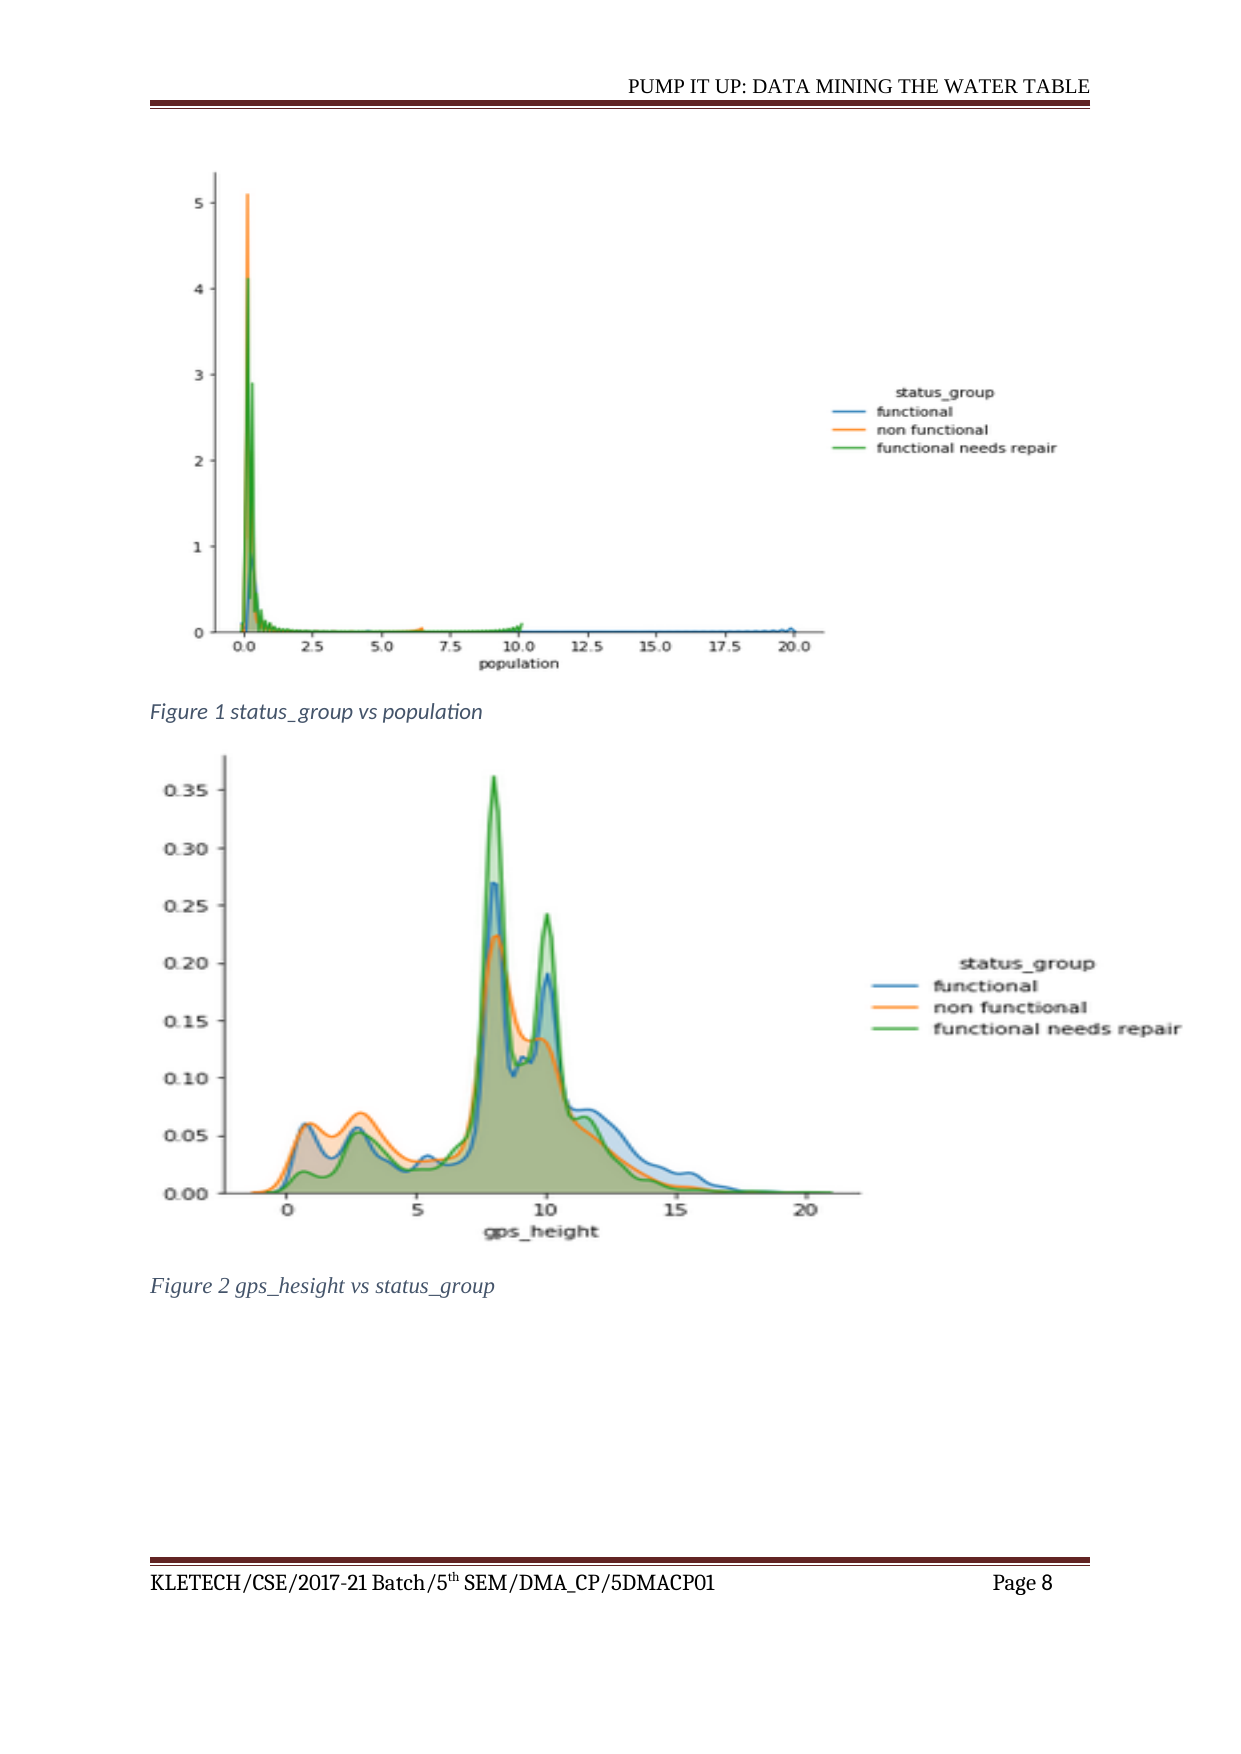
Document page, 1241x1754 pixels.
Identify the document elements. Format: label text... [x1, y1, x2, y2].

picture [186, 165, 1071, 678]
text Figure 2 gps_hesight vs status_group [150, 1273, 1090, 1299]
picture [150, 746, 1191, 1254]
text Figure 1 status_group vs population [150, 697, 1090, 725]
